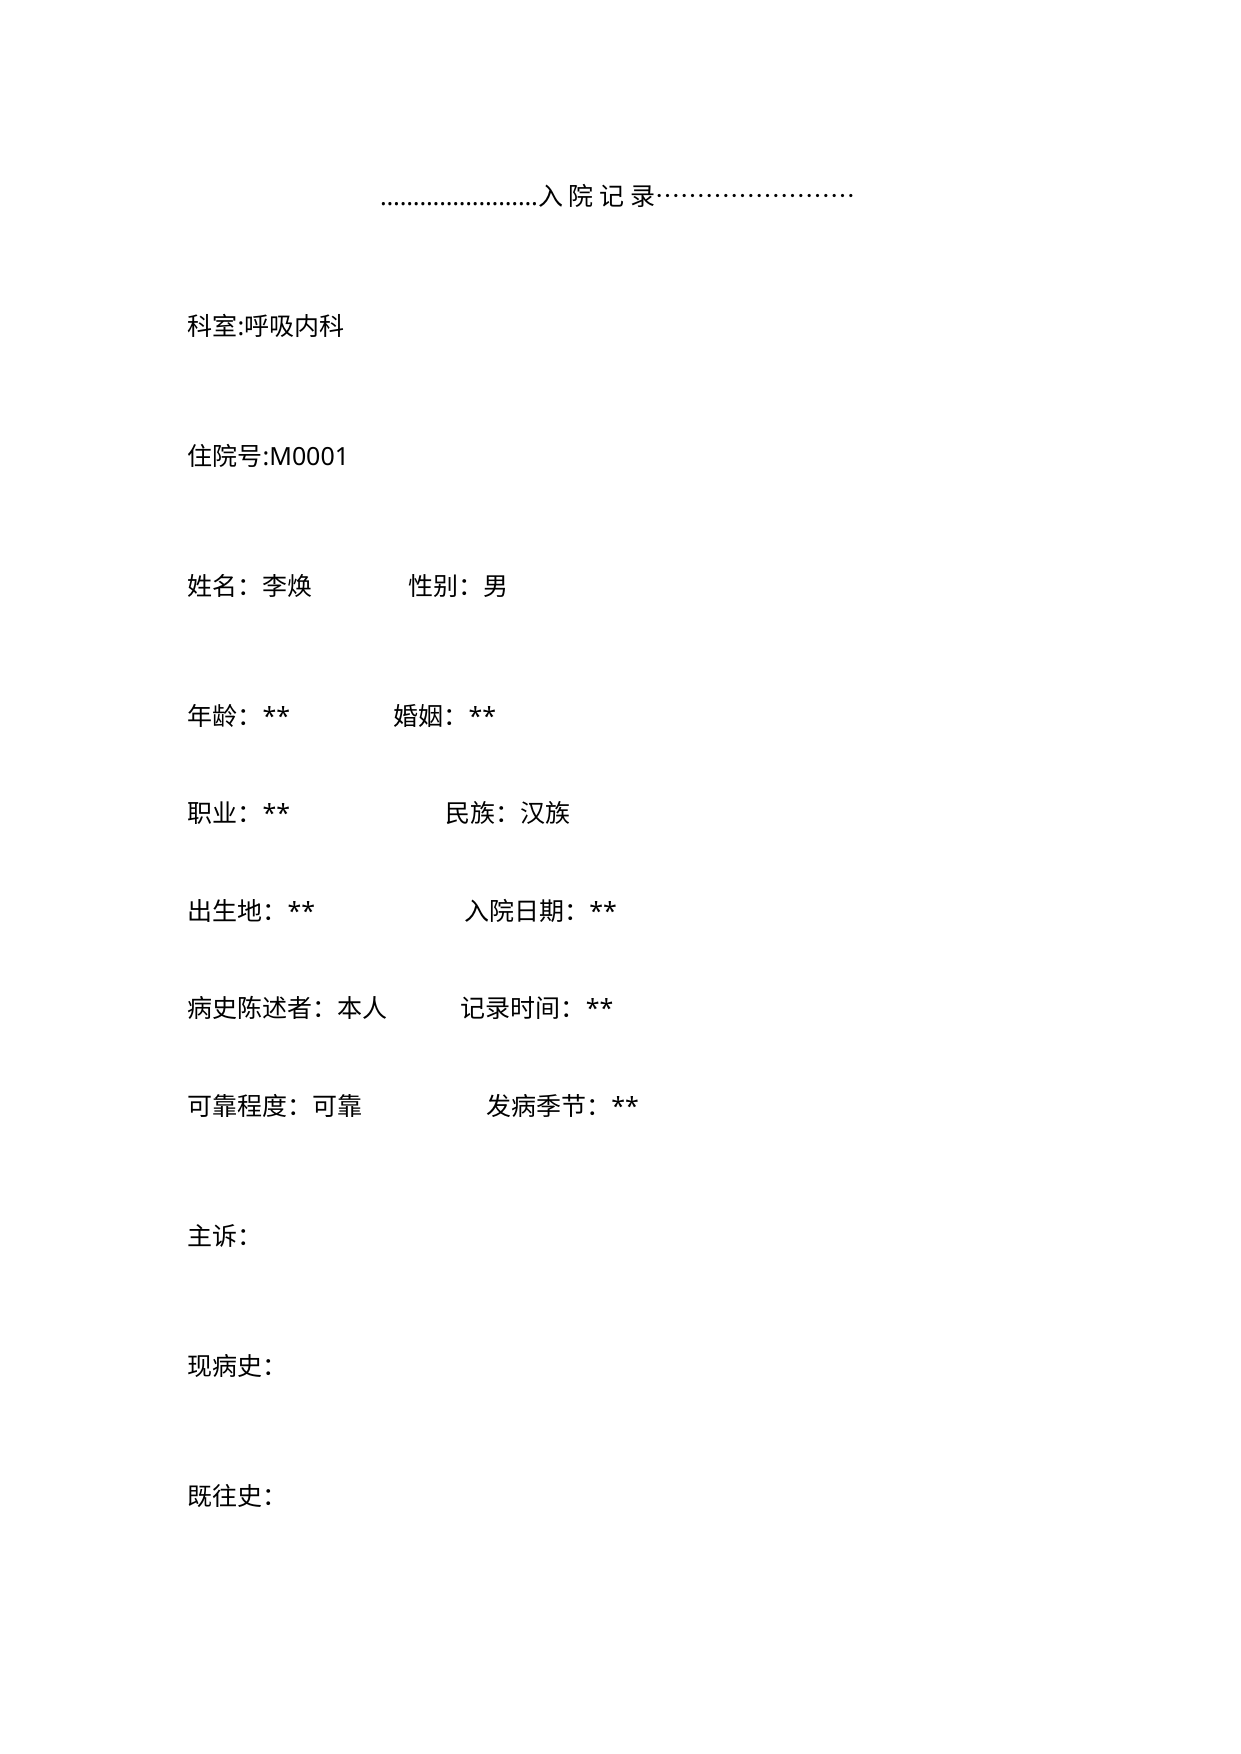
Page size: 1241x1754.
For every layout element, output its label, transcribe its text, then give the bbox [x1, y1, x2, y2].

text 既往史： [187, 1397, 1053, 1527]
text ……………………入 院 记 录…………………… [187, 162, 1053, 227]
text 出生地：** 入院日期：** [187, 877, 1053, 942]
text 可靠程度：可靠 发病季节：** 主诉： 现病史： [187, 1072, 1053, 1397]
text 姓名：李焕 性别：男 年龄：** 婚姻：** [187, 487, 1053, 747]
text 病史陈述者：本人 记录时间：** [187, 974, 1053, 1039]
text 科室:呼吸内科 [187, 292, 1053, 357]
text 职业：** 民族：汉族 [187, 779, 1053, 844]
text 住院号:M0001 [187, 422, 1053, 487]
